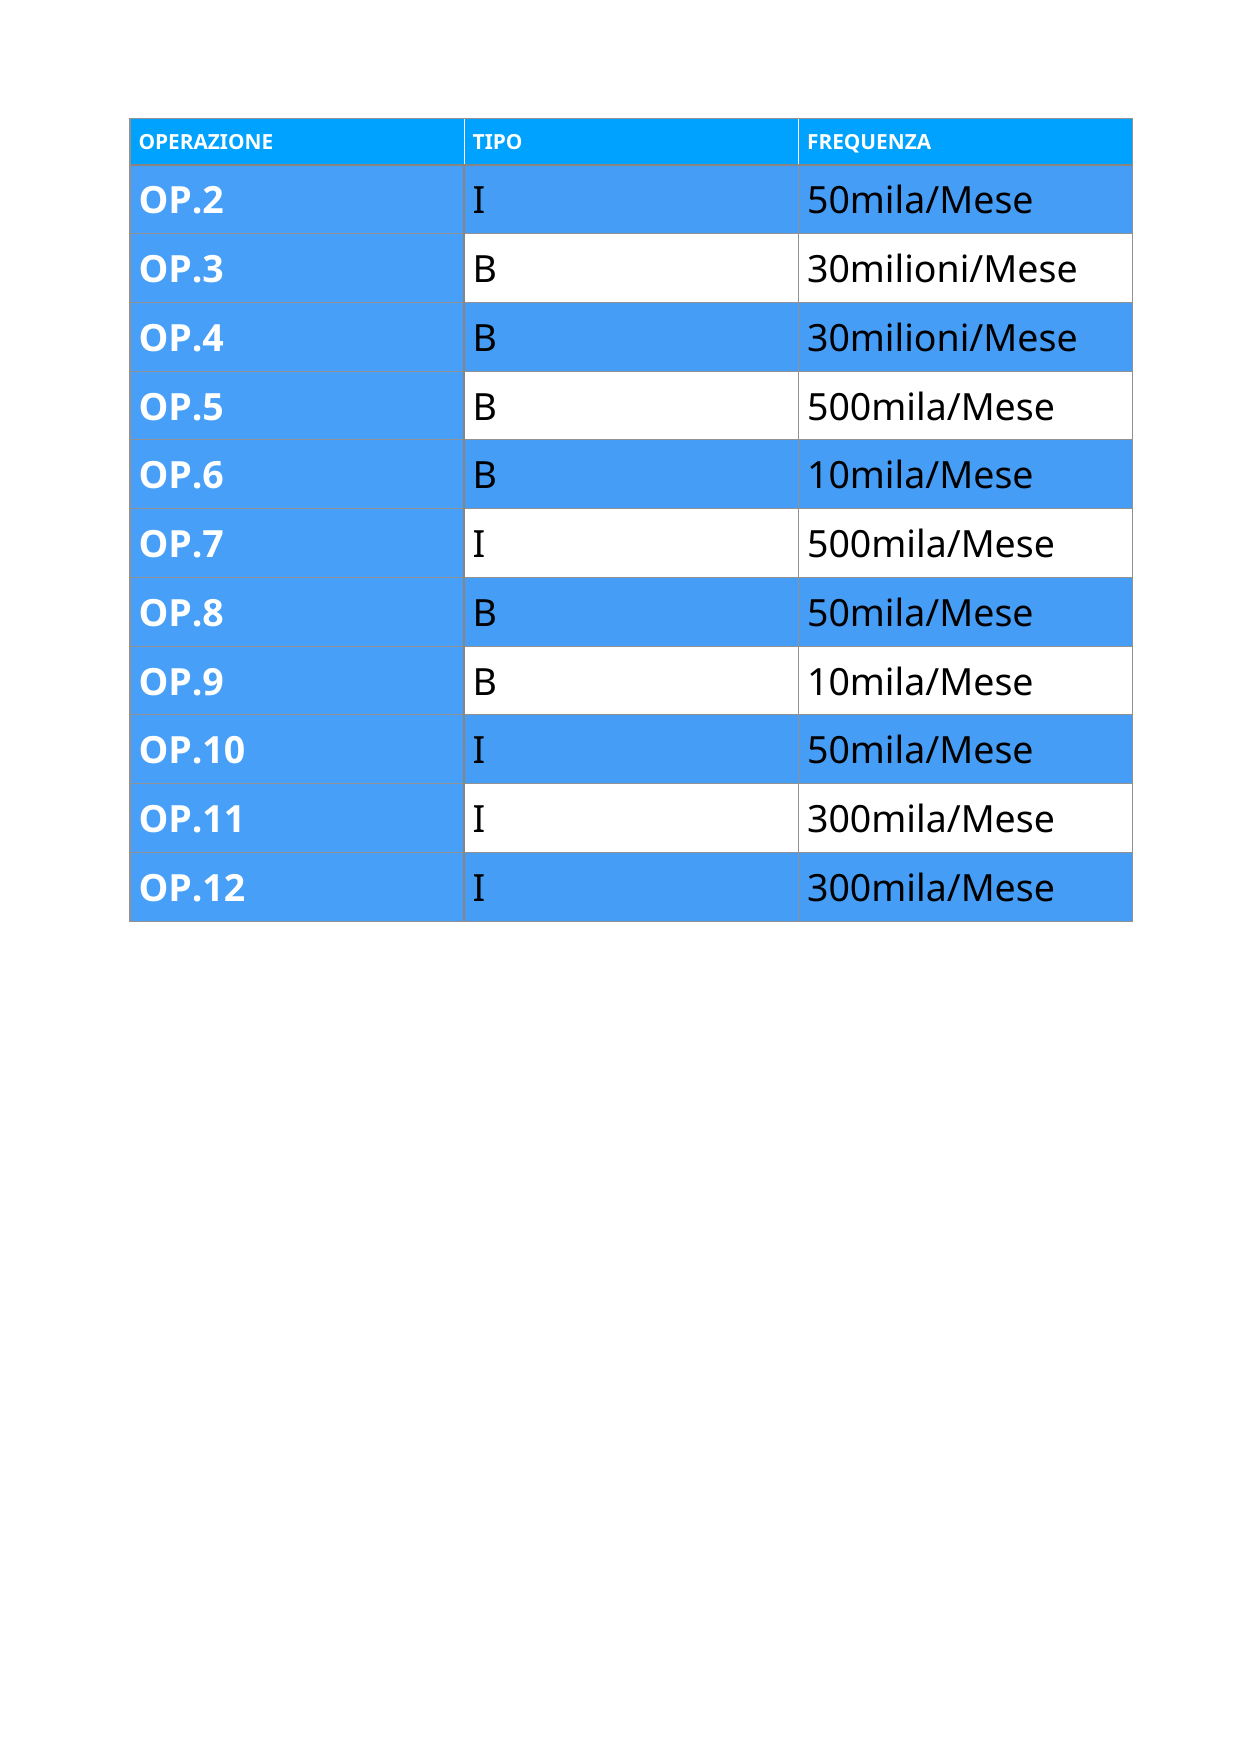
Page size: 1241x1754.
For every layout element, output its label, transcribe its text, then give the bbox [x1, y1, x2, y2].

table_cell B [465, 440, 798, 508]
table_cell B [465, 303, 798, 371]
table_cell OP.3 [131, 234, 463, 302]
table_header FREQUENZA [799, 119, 1132, 164]
table_cell B [465, 578, 798, 646]
table_cell 500mila/Mese [799, 509, 1132, 577]
table_cell I [465, 509, 798, 577]
table_cell OP.8 [131, 578, 463, 646]
table_cell 50mila/Mese [799, 715, 1132, 783]
table_cell 500mila/Mese [799, 372, 1132, 439]
table_cell OP.10 [131, 715, 463, 783]
table_cell OP.4 [131, 303, 463, 371]
table_cell 50mila/Mese [799, 578, 1132, 646]
table_cell 10mila/Mese [799, 440, 1132, 508]
table_cell 300mila/Mese [799, 853, 1132, 921]
table_cell I [465, 784, 798, 852]
table_cell OP.7 [131, 509, 463, 577]
table_cell I [465, 166, 798, 233]
table_cell OP.9 [131, 647, 463, 714]
table_cell OP.11 [131, 784, 463, 852]
table_header TIPO [465, 119, 798, 164]
table_cell 30milioni/Mese [799, 234, 1132, 302]
table_cell OP.12 [131, 853, 463, 921]
table_header OPERAZIONE [131, 119, 464, 164]
table_cell B [465, 647, 798, 714]
table_cell I [465, 715, 798, 783]
table_cell OP.5 [131, 372, 463, 439]
table_cell 50mila/Mese [799, 166, 1132, 233]
table_cell I [465, 853, 798, 921]
table_cell B [465, 234, 798, 302]
table_cell OP.2 [131, 166, 463, 233]
table_cell 30milioni/Mese [799, 303, 1132, 371]
table_cell 10mila/Mese [799, 647, 1132, 714]
table_cell OP.6 [131, 440, 463, 508]
table_cell B [465, 372, 798, 439]
table_cell 300mila/Mese [799, 784, 1132, 852]
